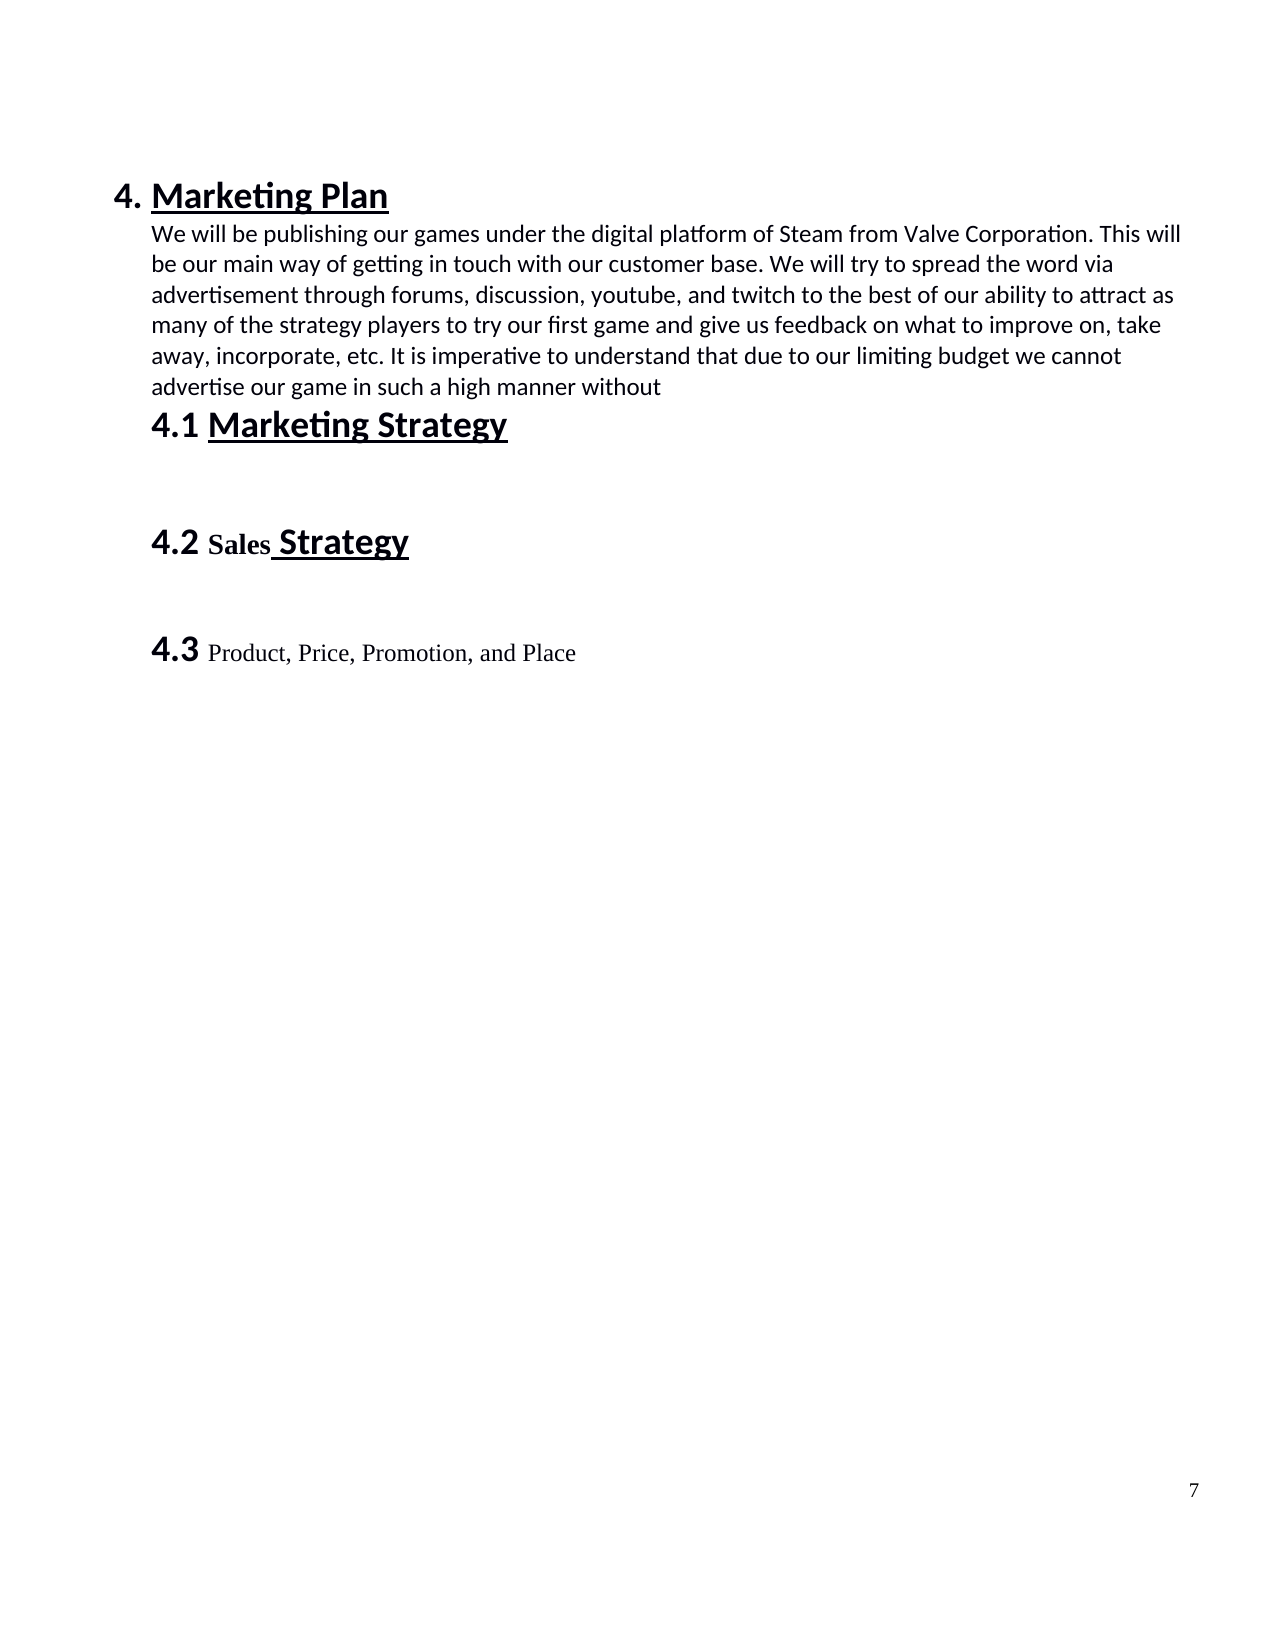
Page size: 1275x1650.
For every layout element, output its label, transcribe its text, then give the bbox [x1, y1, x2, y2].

text 4.2 Sales Strategy [151, 518, 1199, 564]
text 4.3 Product, Price, Promotion, and Place [76, 625, 1199, 671]
text 4.1 Marketing Strategy [76, 401, 1199, 447]
list Marketing Plan [113, 172, 1199, 218]
text We will be publishing our games under the digital platform of Steam from Valve Corporation. This will be our main way of getting in touch with our customer base. We will try to spread the word via advertisement through forums, discussion, youtube, and twitch to the best of our ability to attract as many of the strategy players to try our first game and give us feedback on what to improve on, take away, incorporate, etc. It is imperative to understand that due to our limiting budget we cannot advertise our game in such a high manner without [151, 218, 1199, 401]
